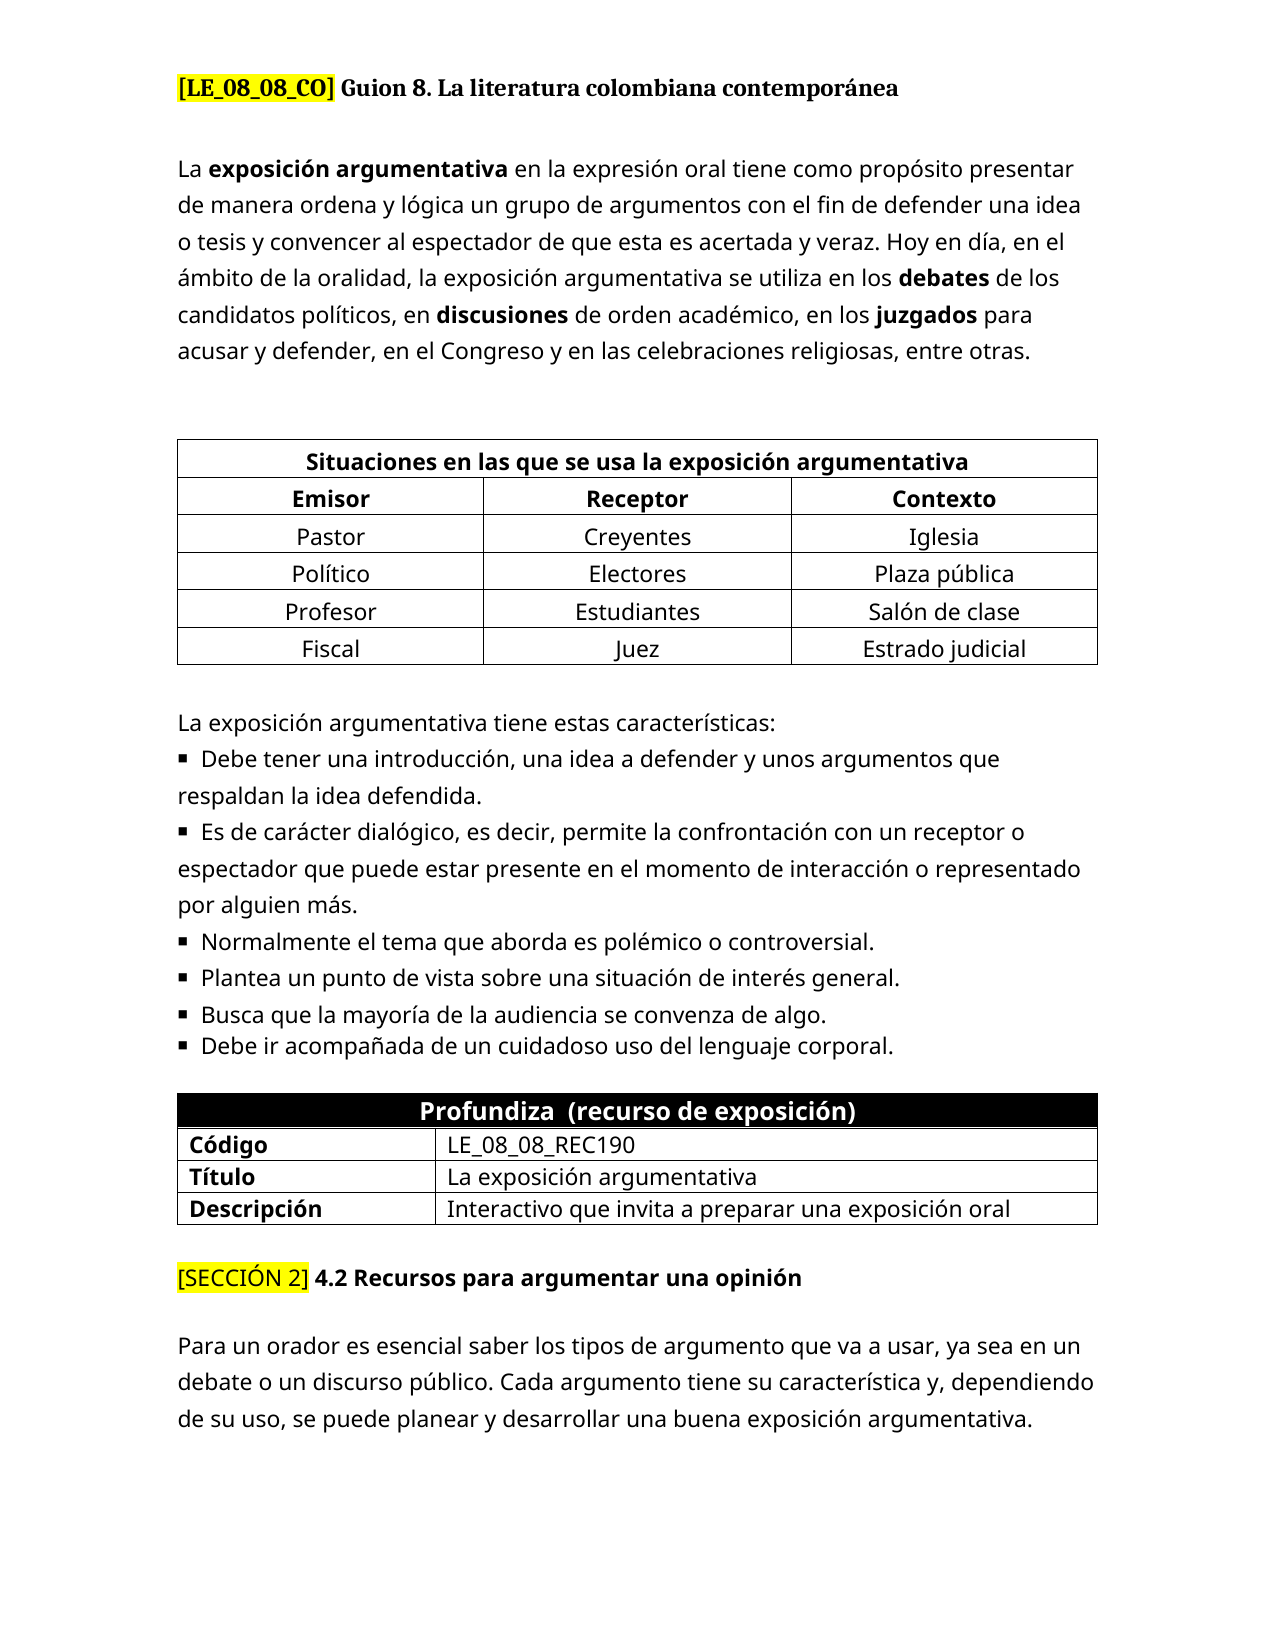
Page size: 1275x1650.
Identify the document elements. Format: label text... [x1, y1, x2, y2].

table_cell Estrado judicial [792, 628, 1097, 664]
text ￭ Normalmente el tema que aborda es polémico o controversial. [177, 921, 1098, 957]
table_cell Plaza pública [792, 553, 1097, 589]
table_cell Código [178, 1129, 435, 1160]
text La exposición argumentativa en la expresión oral tiene como propósito presentar de manera ordena y lógica un grupo de argumentos con el fin de defender una idea o tesis y convencer al espectador de que esta es acertada y veraz. Hoy en día, en el ámbito de la oralidad, la exposición argumentativa se utiliza en los debates de los candidatos políticos, en discusiones de orden académico, en los juzgados para acusar y defender, en el Congreso y en las celebraciones religiosas, entre otras. [177, 148, 1098, 366]
text ￭ Plantea un punto de vista sobre una situación de interés general. [177, 957, 1098, 993]
text [SECCIÓN 2] 4.2 Recursos para argumentar una opinión [309, 1262, 1098, 1293]
table_cell Estudiantes [484, 590, 791, 627]
table_header Profundiza (recurso de exposición) [178, 1094, 1097, 1127]
table_cell Emisor [178, 478, 483, 514]
table_cell Receptor [484, 478, 791, 514]
table_cell Pastor [178, 515, 483, 552]
table_cell Título [178, 1161, 435, 1192]
table_cell Iglesia [792, 515, 1097, 552]
table_cell Creyentes [484, 515, 791, 552]
text ￭ Debe tener una introducción, una idea a defender y unos argumentos que respaldan la idea defendida. [177, 738, 1098, 811]
table_header Situaciones en las que se usa la exposición argumentativa [178, 440, 1097, 477]
table_cell Fiscal [178, 628, 483, 664]
table_cell Político [178, 553, 483, 589]
text ￭ Es de carácter dialógico, es decir, permite la confrontación con un receptor o espectador que puede estar presente en el momento de interacción o representado por alguien más. [177, 811, 1098, 921]
table_cell LE_08_08_REC190 [436, 1129, 1097, 1160]
text La exposición argumentativa tiene estas características: [177, 702, 1098, 738]
table_cell La exposición argumentativa [436, 1161, 1097, 1192]
table_cell Salón de clase [792, 590, 1097, 627]
text Para un orador es esencial saber los tipos de argumento que va a usar, ya sea en un debate o un discurso público. Cada argumento tiene su característica y, dependiendo de su uso, se puede planear y desarrollar una buena exposición argumentativa. [177, 1324, 1098, 1434]
text ￭ Debe ir acompañada de un cuidadoso uso del lenguaje corporal. [177, 1030, 1098, 1061]
text ￭ Busca que la mayoría de la audiencia se convenza de algo. [177, 993, 1098, 1030]
table_cell Contexto [792, 478, 1097, 514]
table_cell Juez [484, 628, 791, 664]
table_cell Electores [484, 553, 791, 589]
table_cell Profesor [178, 590, 483, 627]
table_cell Interactivo que invita a preparar una exposición oral [436, 1193, 1097, 1224]
table_cell Descripción [178, 1193, 435, 1224]
